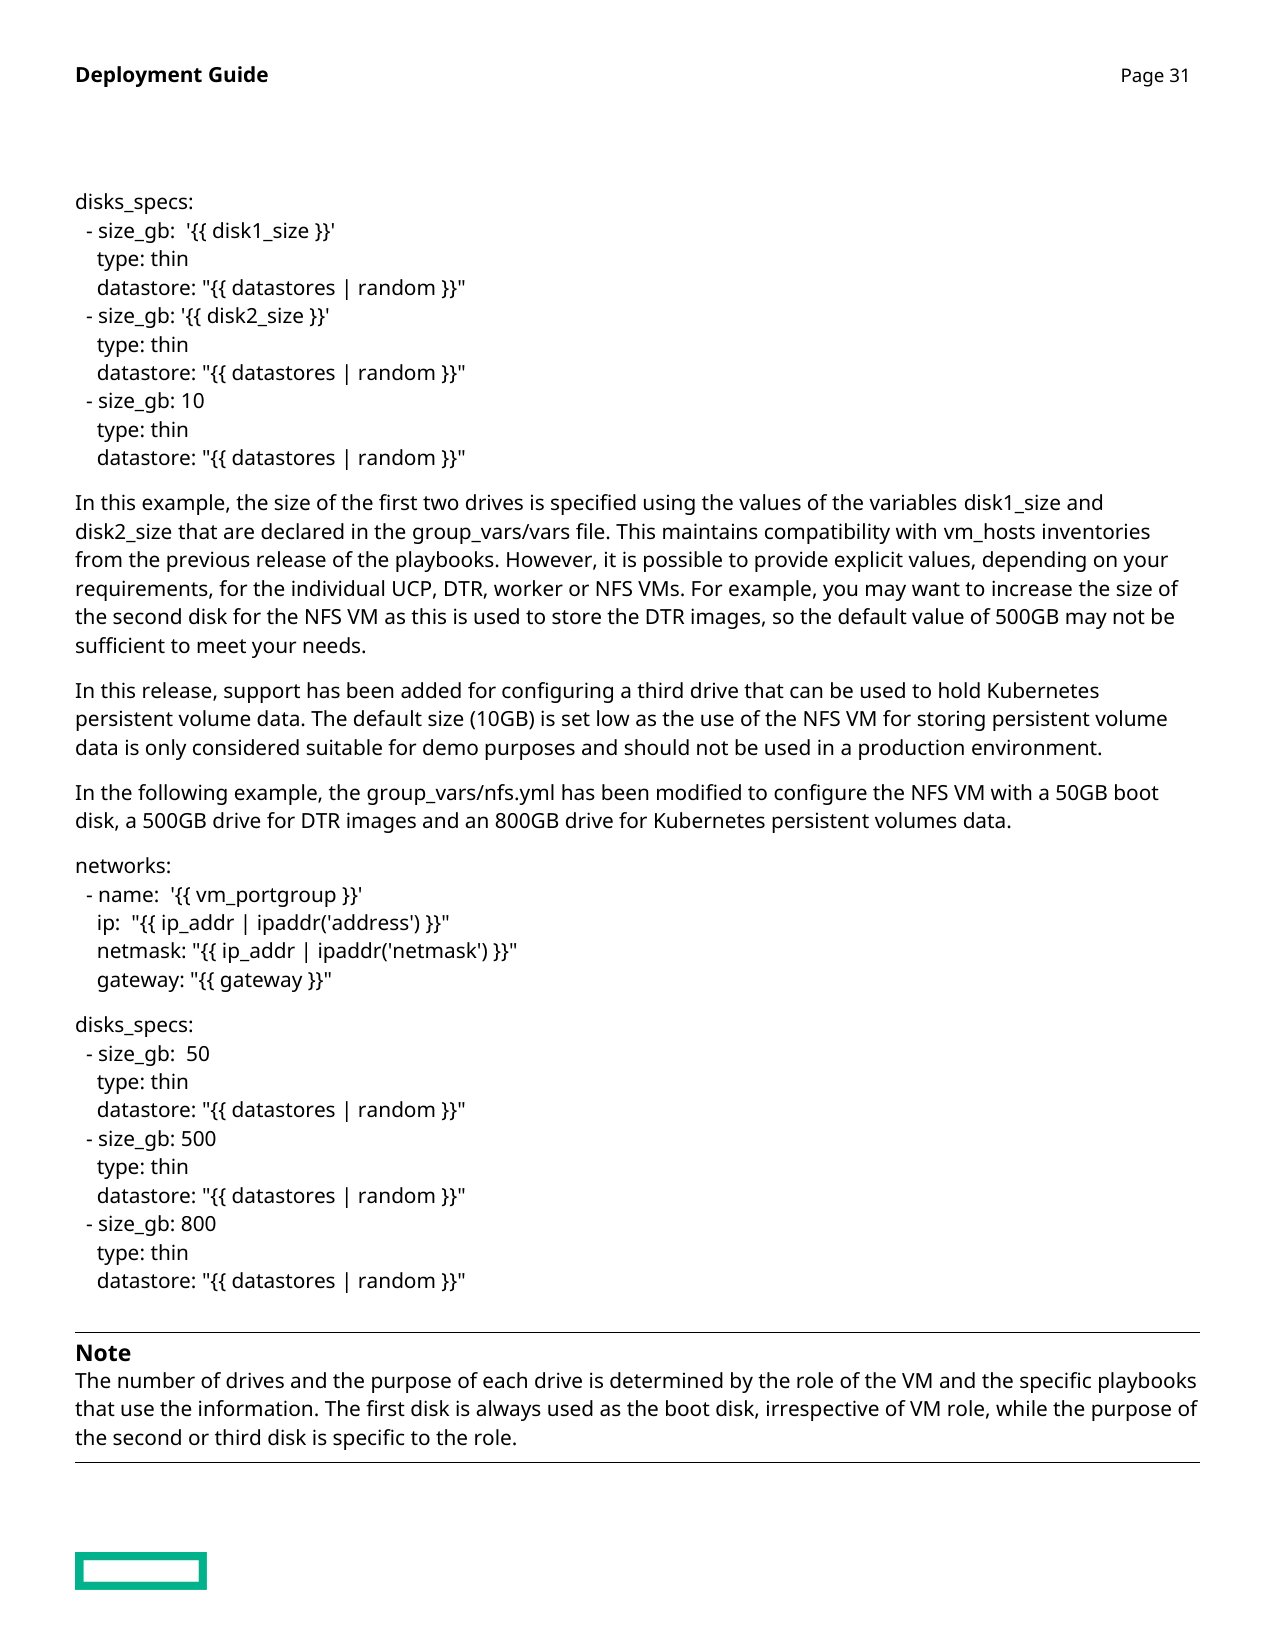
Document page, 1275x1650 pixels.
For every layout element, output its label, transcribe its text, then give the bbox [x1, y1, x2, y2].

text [75, 187, 1200, 472]
text In the following example, the group_vars/nfs.yml has been modified to configure the NFS VM with a 50GB boot disk, a 500GB drive for DTR images and an 800GB drive for Kubernetes persistent volumes data. [75, 778, 1200, 835]
text disks_specs: - size_gb: 50 type: thin datastore: "{{ datastores | random }}" - size_gb: 500 type: thin datastore: "{{ datastores | random }}" - size_gb: 800 type: thin datastore: "{{ datastores | random }}" [75, 1010, 1200, 1294]
text Note [75, 1333, 1200, 1366]
text In this example, the size of the first two drives is specified using the values of the variables disk1_size and disk2_size that are declared in the group_vars/vars file. This maintains compatibility with vm_hosts inventories from the previous release of the playbooks. However, it is possible to provide explicit values, depending on your requirements, for the individual UCP, DTR, worker or NFS VMs. For example, you may want to increase the size of the second disk for the NFS VM as this is used to store the DTR images, so the default value of 500GB may not be sufficient to meet your needs. [75, 488, 1200, 659]
picture [75, 1552, 207, 1590]
text networks: - name: '{{ vm_portgroup }}' ip: "{{ ip_addr | ipaddr('address') }}" netmask: "{{ ip_addr | ipaddr('netmask') }}" gateway: "{{ gateway }}" [75, 851, 1200, 993]
text In this release, support has been added for configuring a third drive that can be used to hold Kubernetes persistent volume data. The default size (10GB) is set low as the use of the NFS VM for storing persistent volume data is only considered suitable for demo purposes and should not be used in a production environment. [75, 676, 1200, 761]
text The number of drives and the purpose of each drive is determined by the role of the VM and the specific playbooks that use the information. The first disk is always used as the boot disk, irrespective of VM role, while the purpose of the second or third disk is specific to the role. [75, 1366, 1200, 1462]
